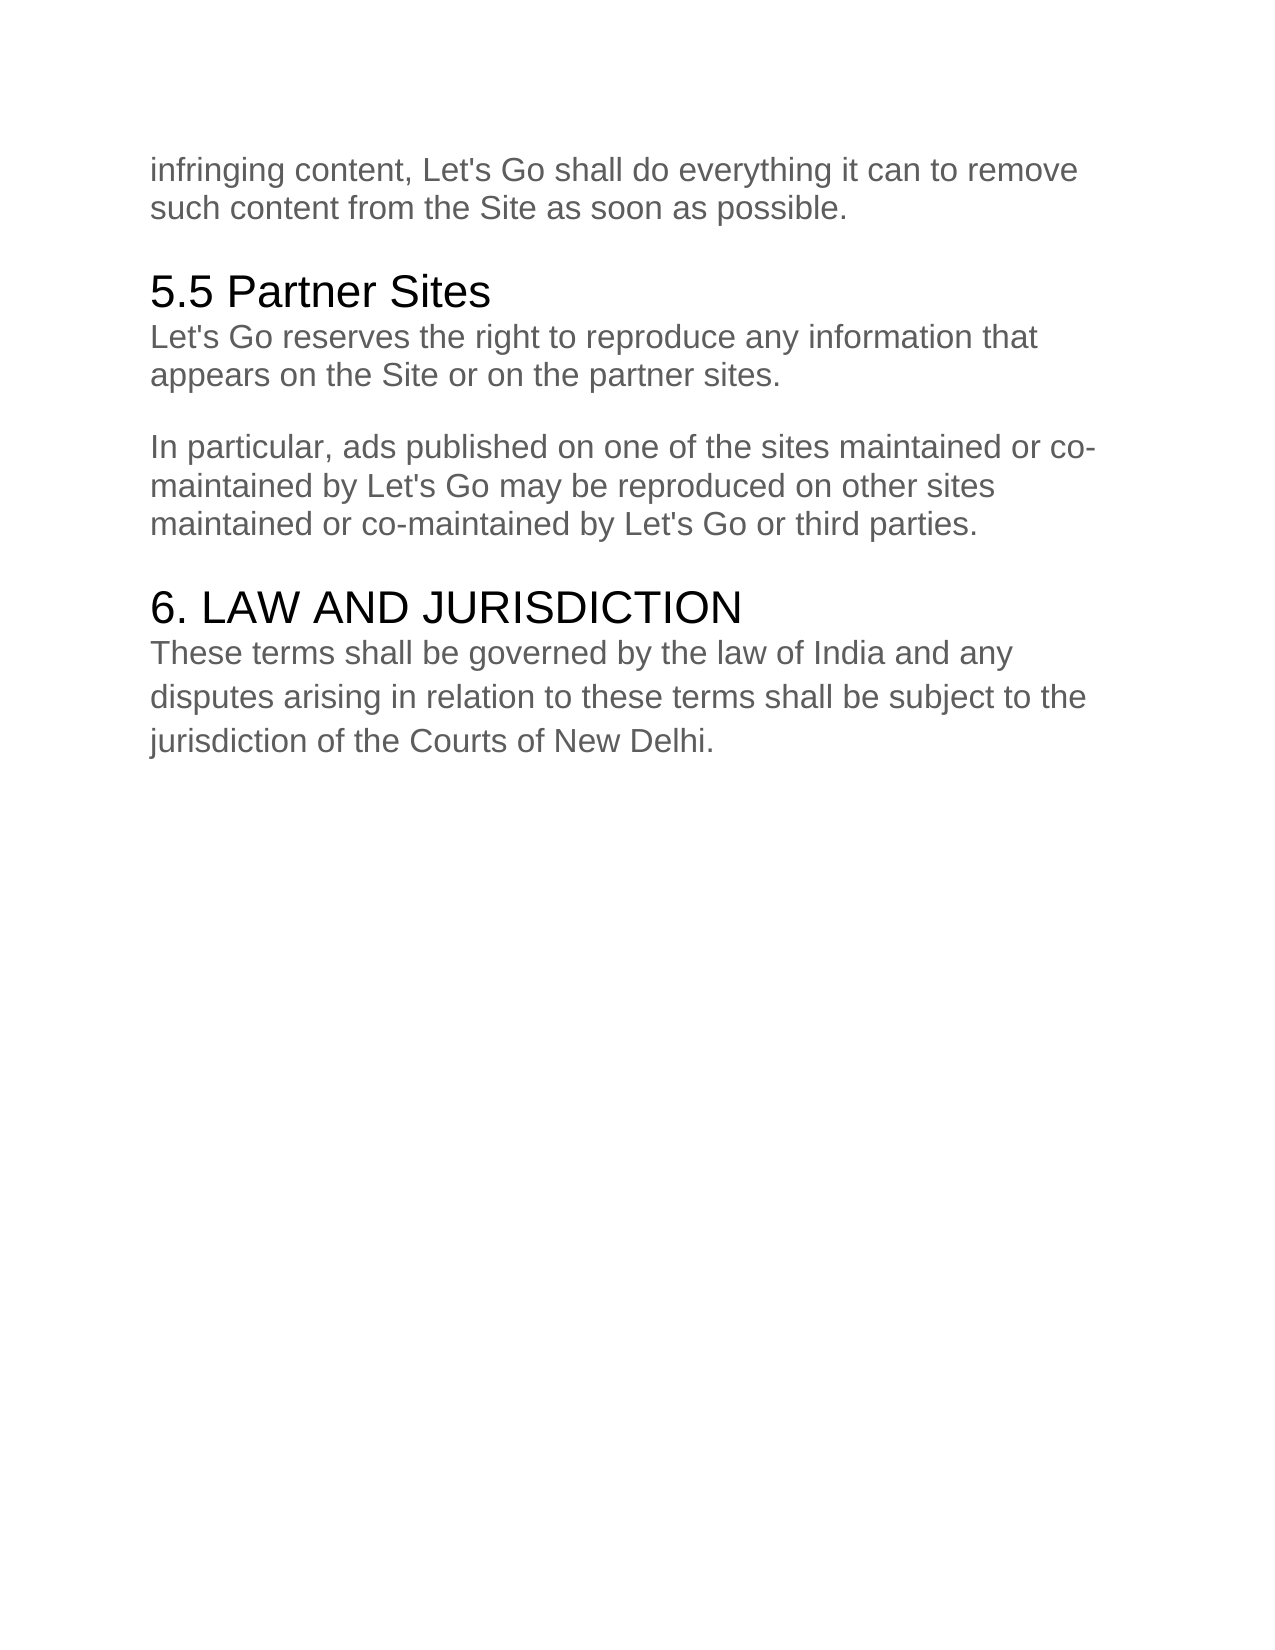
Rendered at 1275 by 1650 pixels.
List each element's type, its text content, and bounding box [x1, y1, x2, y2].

subtitle 6. LAW AND JURISDICTION [150, 580, 1125, 633]
subtitle 5.5 Partner Sites [150, 264, 1125, 317]
text These terms shall be governed by the law of India and any disputes arising in relation to these terms shall be subject to the jurisdiction of the Courts of New Delhi. [150, 633, 1125, 759]
text Let's Go reserves the right to reproduce any information that appears on the Site or on the partner sites. [150, 317, 1125, 394]
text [150, 150, 1125, 227]
text In particular, ads published on one of the sites maintained or co-maintained by Let's Go may be reproduced on other sites maintained or co-maintained by Let's Go or third parties. [150, 427, 1125, 543]
